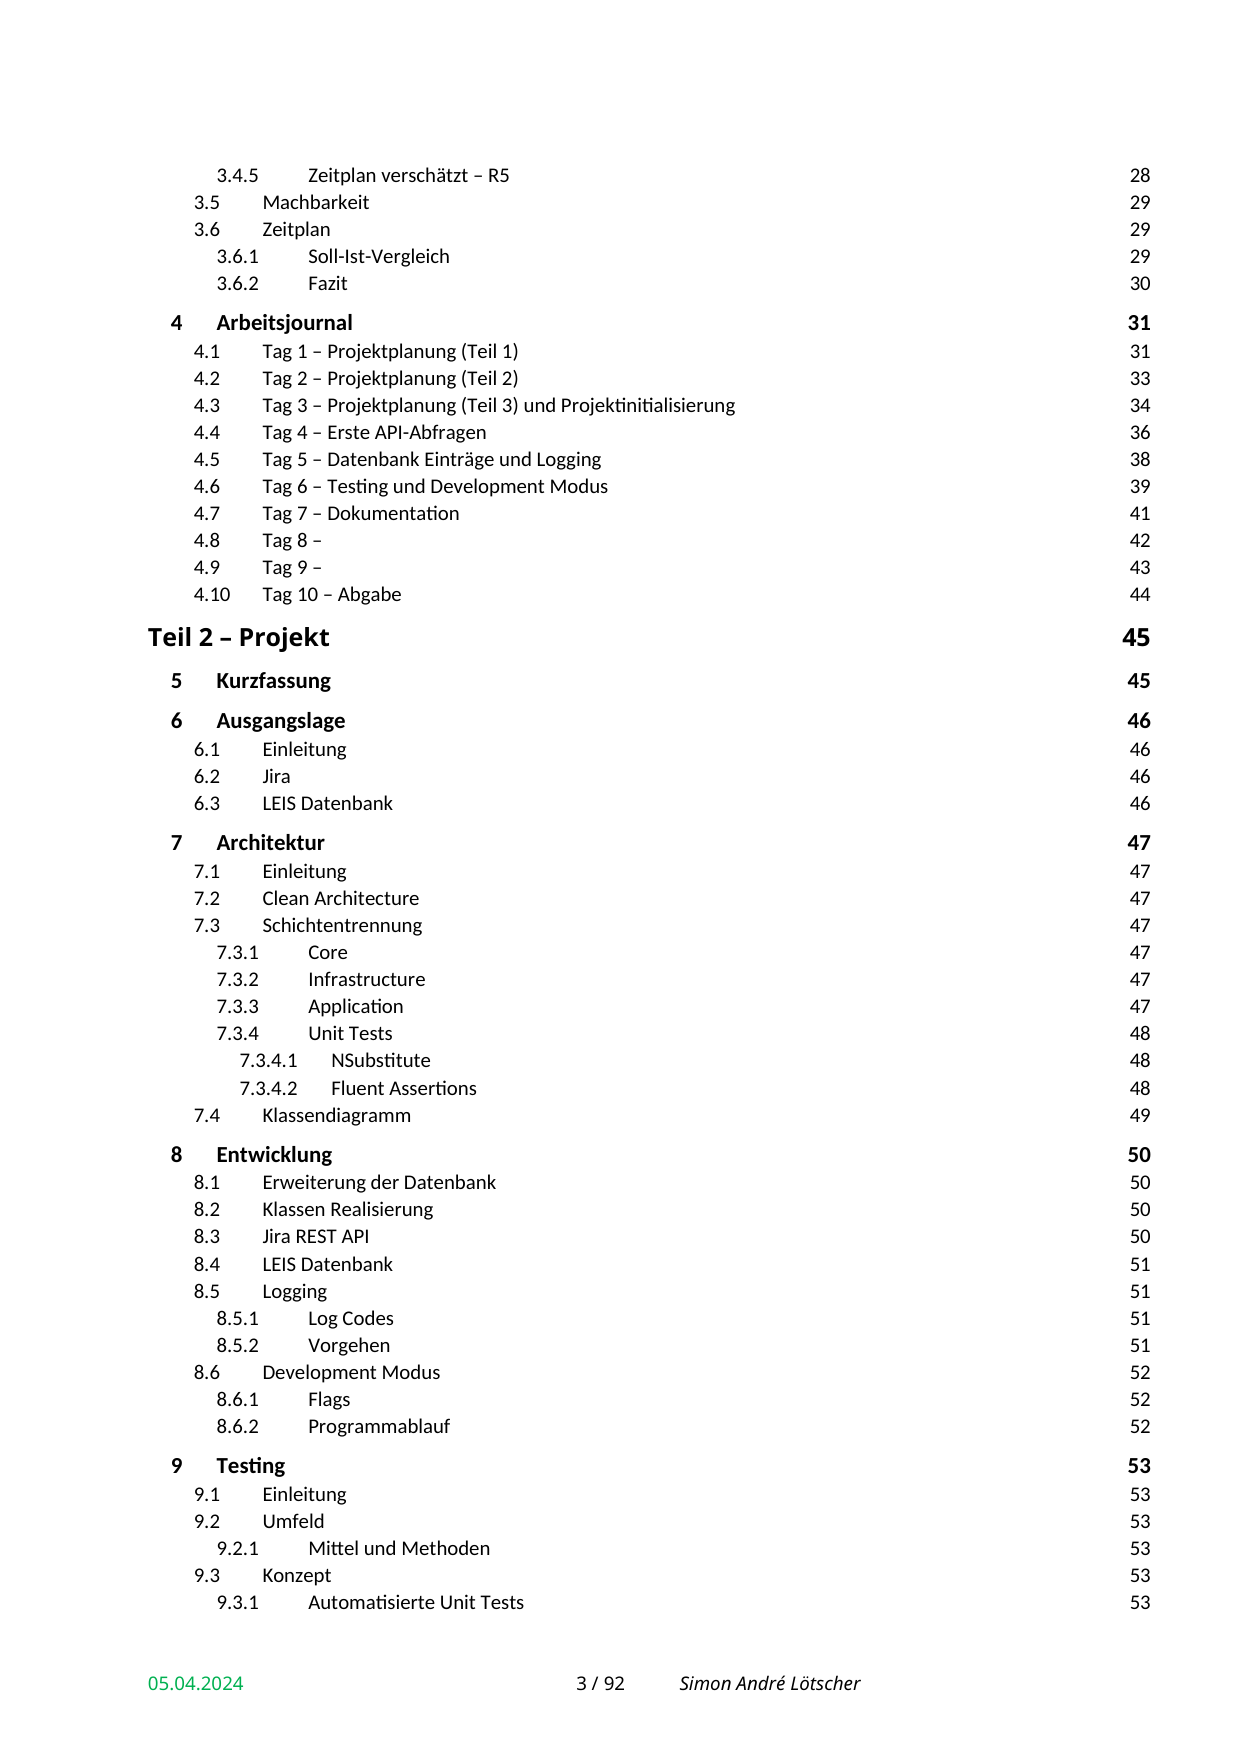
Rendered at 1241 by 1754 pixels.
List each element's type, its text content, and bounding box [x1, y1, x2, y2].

text 6.2 Jira 46 [193, 762, 1152, 789]
text 9.3 Konzept 53 [193, 1560, 1152, 1587]
text 8.5.2 Vorgehen 51 [216, 1330, 1152, 1357]
text 7.3 Schichtentrennung 47 [193, 911, 1152, 938]
text 9 Testing 53 [171, 1451, 1152, 1479]
text 9.3.1 Automatisierte Unit Tests 53 [216, 1587, 1152, 1614]
text 8.3 Jira REST API 50 [193, 1222, 1152, 1249]
text 3.6 Zeitplan 29 [193, 214, 1152, 242]
text 4.3 Tag 3 – Projektplanung (Teil 3) und Projektinitialisierung 34 [193, 390, 1152, 417]
text 7.2 Clean Architecture 47 [193, 883, 1152, 911]
text 7.4 Klassendiagramm 49 [193, 1100, 1152, 1127]
text 8.5 Logging 51 [193, 1276, 1152, 1303]
text 9.2.1 Mittel und Methoden 53 [216, 1533, 1152, 1560]
text 6 Ausgangslage 46 [171, 707, 1152, 735]
text 3.6.1 Soll-Ist-Vergleich 29 [216, 242, 1152, 269]
text 4.7 Tag 7 – Dokumentation 41 [193, 499, 1152, 526]
text 8.1 Erweiterung der Datenbank 50 [193, 1168, 1152, 1195]
text 5 Kurzfassung 45 [171, 666, 1152, 694]
text 4.2 Tag 2 – Projektplanung (Teil 2) 33 [193, 363, 1152, 390]
text 6.1 Einleitung 46 [193, 735, 1152, 762]
text 8.6 Development Modus 52 [193, 1357, 1152, 1384]
text 4.10 Tag 10 – Abgabe 44 [193, 580, 1152, 607]
text 9.1 Einleitung 53 [193, 1479, 1152, 1506]
text 3.5 Machbarkeit 29 [193, 187, 1152, 214]
text Teil 2 – Projekt 45 [148, 619, 1152, 654]
text 4.8 Tag 8 – 42 [193, 526, 1152, 553]
text 7.3.1 Core 47 [216, 938, 1152, 965]
text 8.5.1 Log Codes 51 [216, 1303, 1152, 1330]
text 8 Entwicklung 50 [171, 1140, 1152, 1168]
text 4 Arbeitsjournal 31 [171, 308, 1152, 336]
text 7.3.3 Application 47 [216, 992, 1152, 1019]
text 7.1 Einleitung 47 [193, 856, 1152, 883]
text 4.4 Tag 4 – Erste API-Abfragen 36 [193, 417, 1152, 444]
text 7.3.2 Infrastructure 47 [216, 965, 1152, 992]
text 7.3.4.1 NSubstitute 48 [239, 1046, 1152, 1073]
text 4.9 Tag 9 – 43 [193, 553, 1152, 580]
text 4.5 Tag 5 – Datenbank Einträge und Logging 38 [193, 444, 1152, 472]
text 3.4.5 Zeitplan verschätzt – R5 28 [216, 160, 1152, 187]
text 6.3 LEIS Datenbank 46 [193, 789, 1152, 816]
text 7 Architektur 47 [171, 828, 1152, 856]
text 9.2 Umfeld 53 [193, 1506, 1152, 1533]
text 4.6 Tag 6 – Testing und Development Modus 39 [193, 472, 1152, 499]
text 7.3.4.2 Fluent Assertions 48 [239, 1073, 1152, 1100]
text 4.1 Tag 1 – Projektplanung (Teil 1) 31 [193, 336, 1152, 363]
text 8.4 LEIS Datenbank 51 [193, 1249, 1152, 1276]
text 8.2 Klassen Realisierung 50 [193, 1195, 1152, 1222]
text 8.6.1 Flags 52 [216, 1384, 1152, 1412]
text 8.6.2 Programmablauf 52 [216, 1412, 1152, 1439]
text 3.6.2 Fazit 30 [216, 269, 1152, 296]
text 7.3.4 Unit Tests 48 [216, 1019, 1152, 1046]
